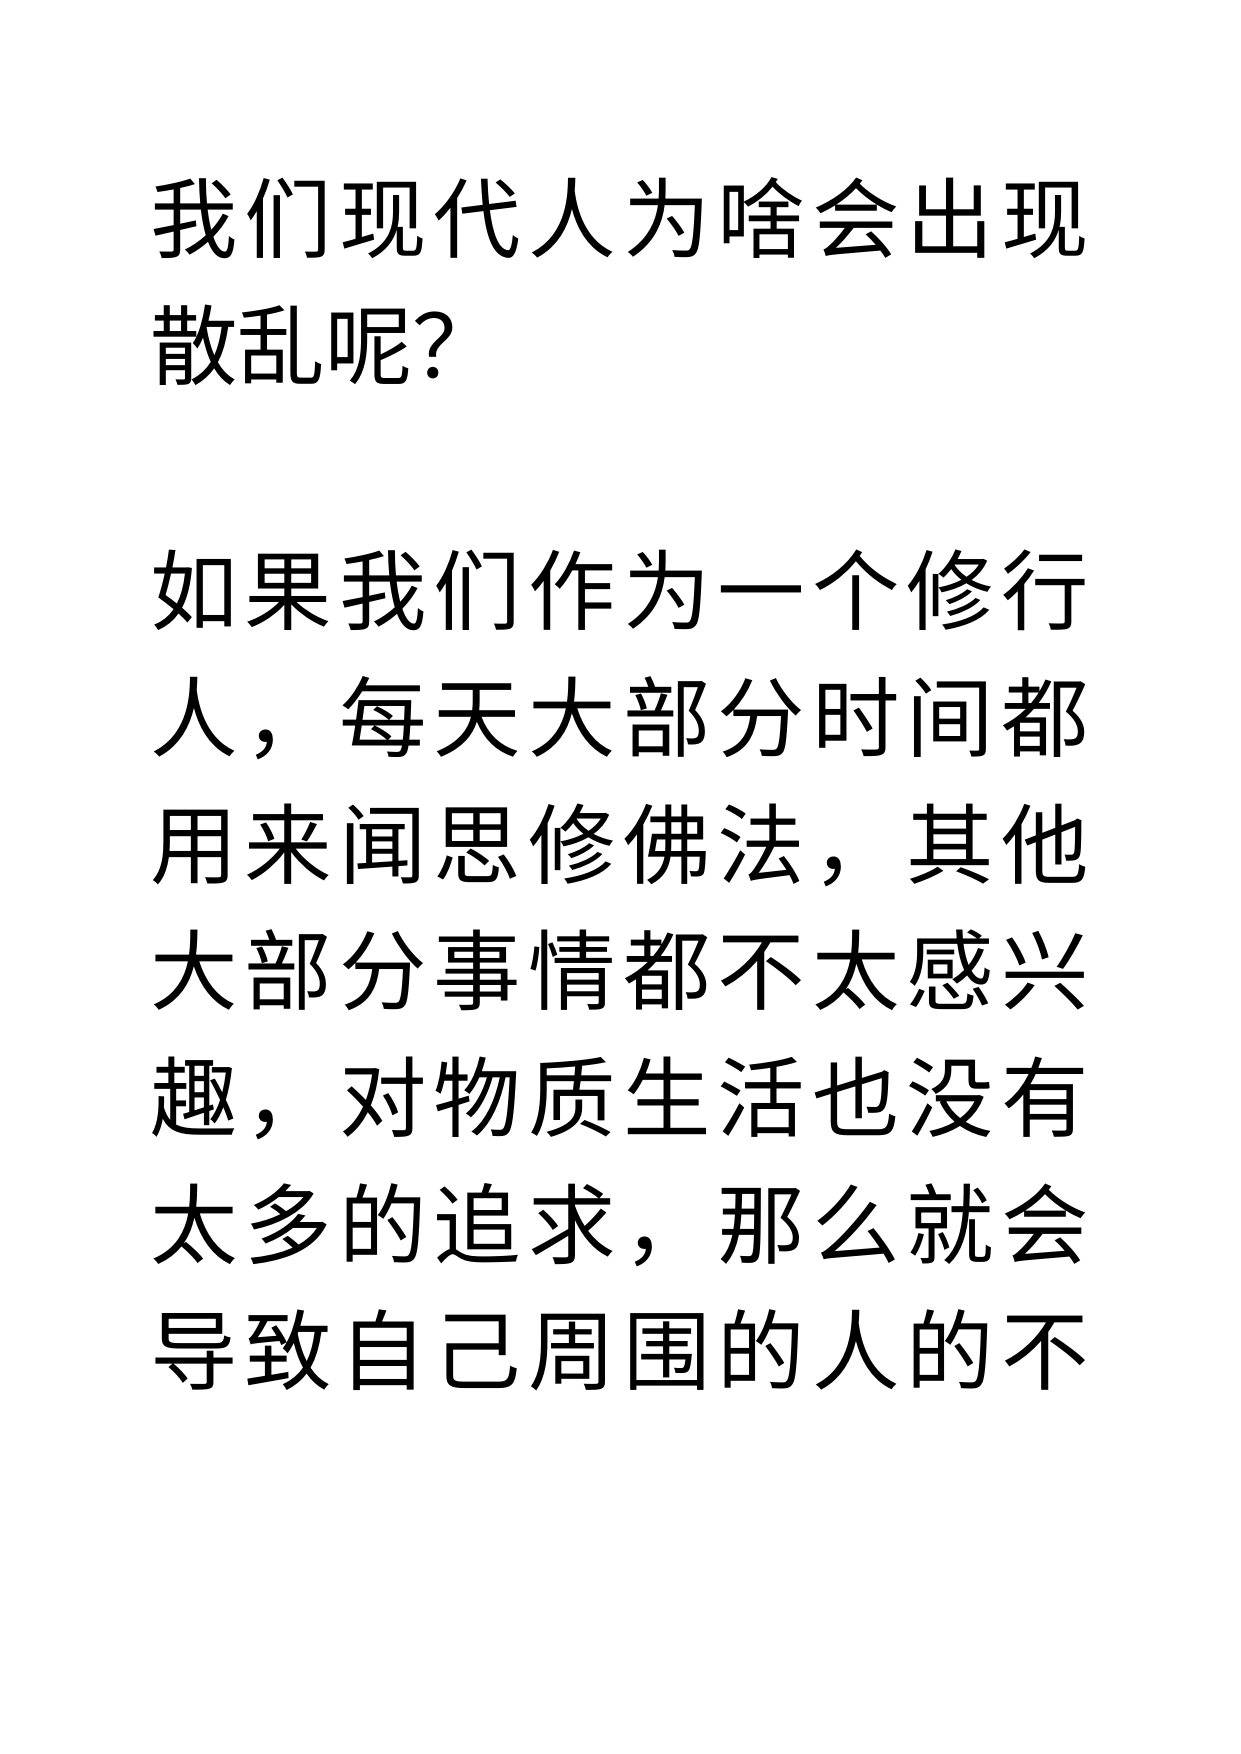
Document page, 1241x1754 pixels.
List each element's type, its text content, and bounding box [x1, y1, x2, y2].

text 我们现代人为啥会出现散乱呢？ [150, 150, 1090, 403]
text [150, 522, 1090, 1409]
